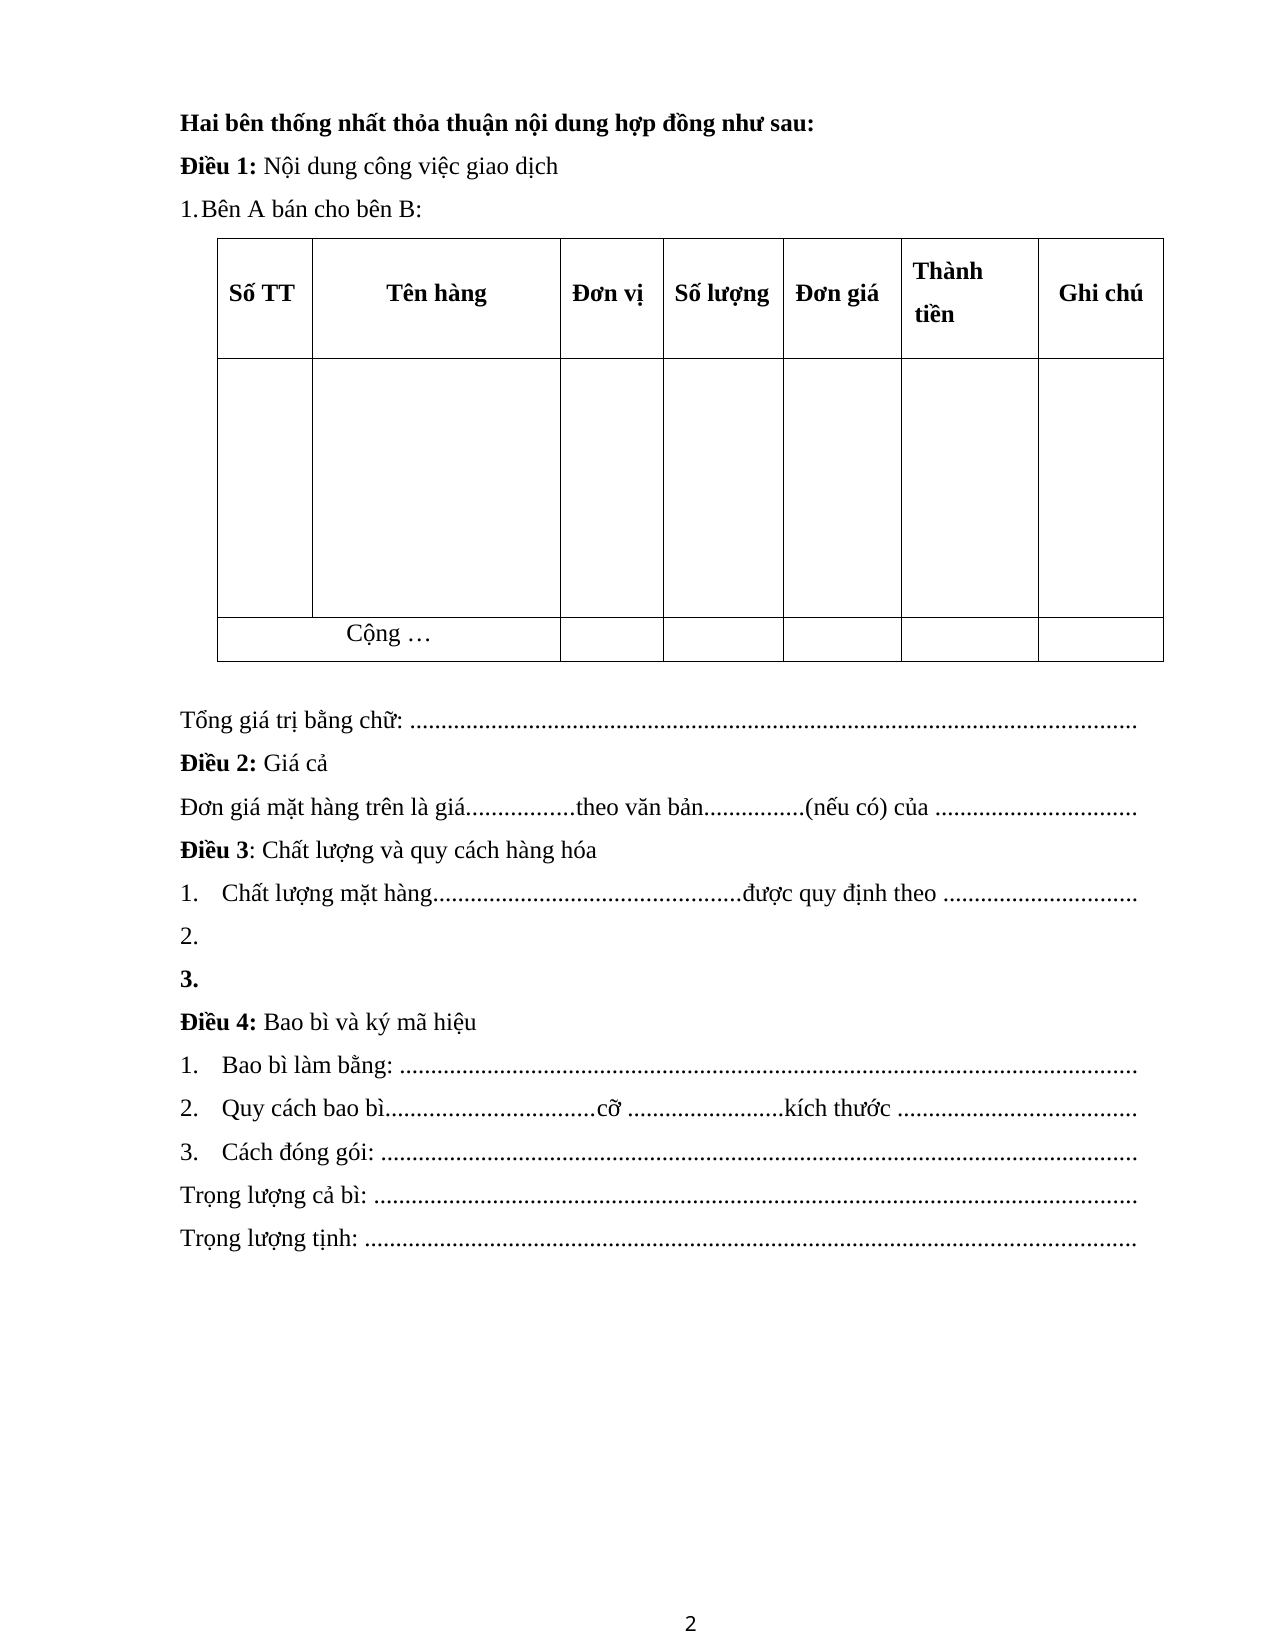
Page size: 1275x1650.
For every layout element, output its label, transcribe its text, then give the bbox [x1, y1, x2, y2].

text Trọng lượng cả bì: [180, 1180, 1201, 1208]
list Bao bì làm bằng: [180, 1050, 1201, 1079]
text Điều 1: Nội dung công việc giao dịch [180, 151, 1201, 180]
table_cell [784, 618, 901, 661]
table_header Đơn giá [784, 239, 901, 357]
text Tổng giá trị bằng chữ: [180, 705, 1201, 734]
table_header Số lượng [664, 239, 783, 357]
text Điều 4: Bao bì và ký mã hiệu [180, 1007, 1201, 1036]
table_header Ghi chú [1039, 239, 1163, 357]
table_cell [784, 359, 901, 617]
table_cell [561, 359, 663, 617]
table_cell [664, 359, 783, 617]
table_cell [218, 359, 312, 617]
table_cell [561, 618, 663, 661]
table_cell [1039, 618, 1163, 661]
table_header Số TT [218, 239, 312, 357]
text Trọng lượng tịnh: [180, 1223, 1201, 1252]
table_cell [1039, 359, 1163, 617]
text Hai bên thống nhất thỏa thuận nội dung hợp đồng như sau: [180, 108, 1201, 137]
table_header Thành tiền [902, 239, 1038, 357]
list Cách đóng gói: [180, 1137, 1201, 1165]
table_cell [664, 618, 783, 661]
list Chất lượng mặt hàng được quy định theo [180, 878, 1201, 907]
table_cell [902, 359, 1038, 617]
list Quy cách bao bì cỡ kích thước [180, 1093, 1201, 1122]
table_cell [902, 618, 1038, 661]
list Bên A bán cho bên B: [180, 194, 1201, 223]
text Điều 3: Chất lượng và quy cách hàng hóa [180, 835, 1201, 863]
text Điều 2: Giá cả [180, 748, 1201, 777]
table_cell Cộng … [218, 618, 560, 661]
text Đơn giá mặt hàng trên là giá theo văn bản (nếu có) của [180, 792, 1201, 820]
table_header Tên hàng [313, 239, 560, 357]
table_cell [313, 359, 560, 617]
table_header Đơn vị [561, 239, 663, 357]
